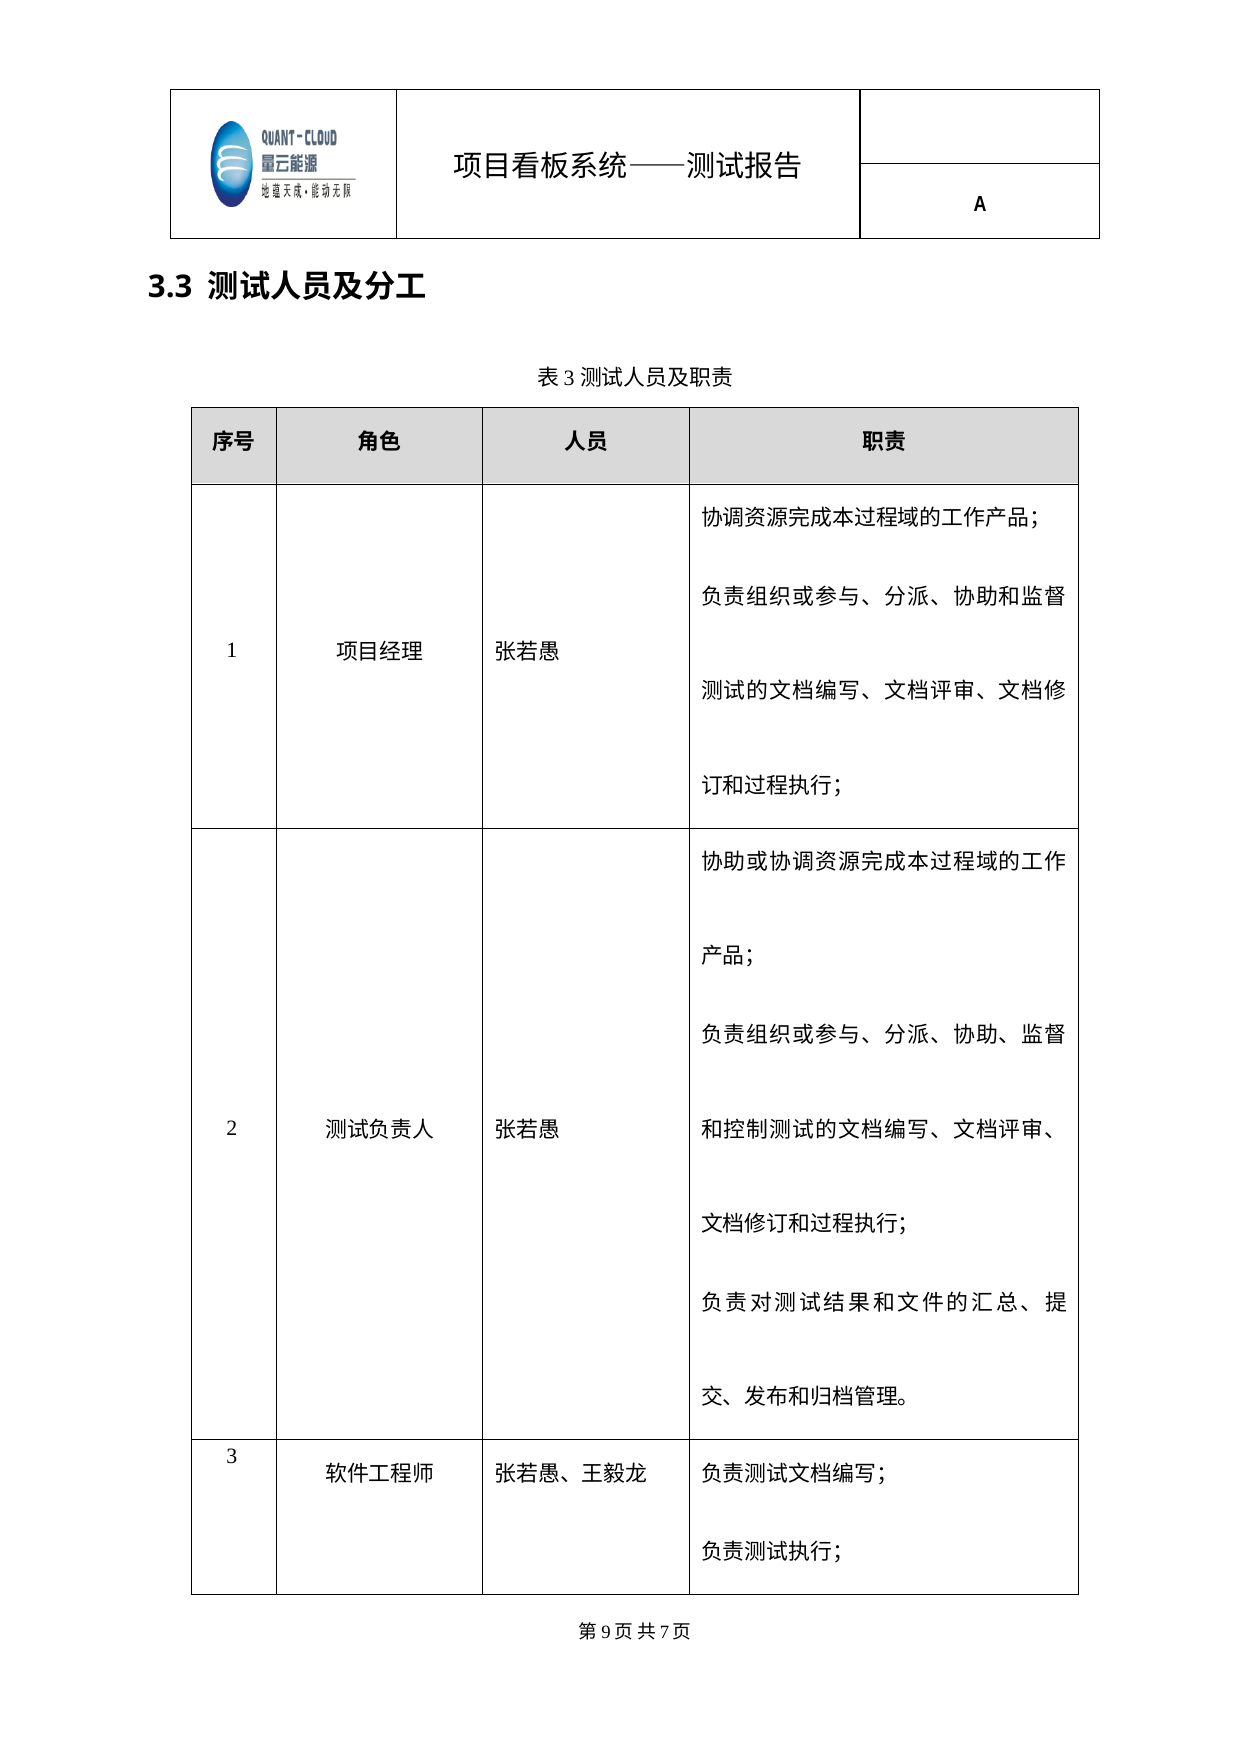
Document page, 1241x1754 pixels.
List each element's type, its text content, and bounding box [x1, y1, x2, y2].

table_cell 软件工程师 [277, 1440, 482, 1594]
table_cell 项目经理 [277, 485, 482, 827]
table_cell 张若愚、王毅龙 [483, 1440, 689, 1594]
subtitle 测试人员及分工 [148, 252, 1122, 315]
picture [210, 121, 356, 207]
table_cell 张若愚 [483, 485, 689, 827]
table_header 序号 [192, 408, 276, 483]
table_cell 负责测试文档编写； 负责测试执行； 缺陷管理和跟踪。 [690, 1440, 1078, 1594]
text 表3 测试人员及职责 [148, 344, 1122, 407]
table_cell 测试负责人 [277, 829, 482, 1439]
table_cell [192, 829, 276, 1439]
table_cell 协助或协调资源完成本过程域的工作产品； 负责组织或参与、分派、协助、监督和控制测试的文档编写、文档评审、文档修订和过程执行； 负责对测试结果和文件的汇总、提交、发布和归档管理。 [690, 829, 1078, 1439]
table_cell [192, 485, 276, 827]
table_cell [192, 1440, 276, 1594]
table_header 人员 [483, 408, 689, 483]
table_cell 协调资源完成本过程域的工作产品； 负责组织或参与、分派、协助和监督测试的文档编写、文档评审、文档修订和过程执行； [690, 485, 1078, 827]
table_header 职责 [690, 408, 1078, 483]
table_cell 张若愚 [483, 829, 689, 1439]
table_header 角色 [277, 408, 482, 483]
